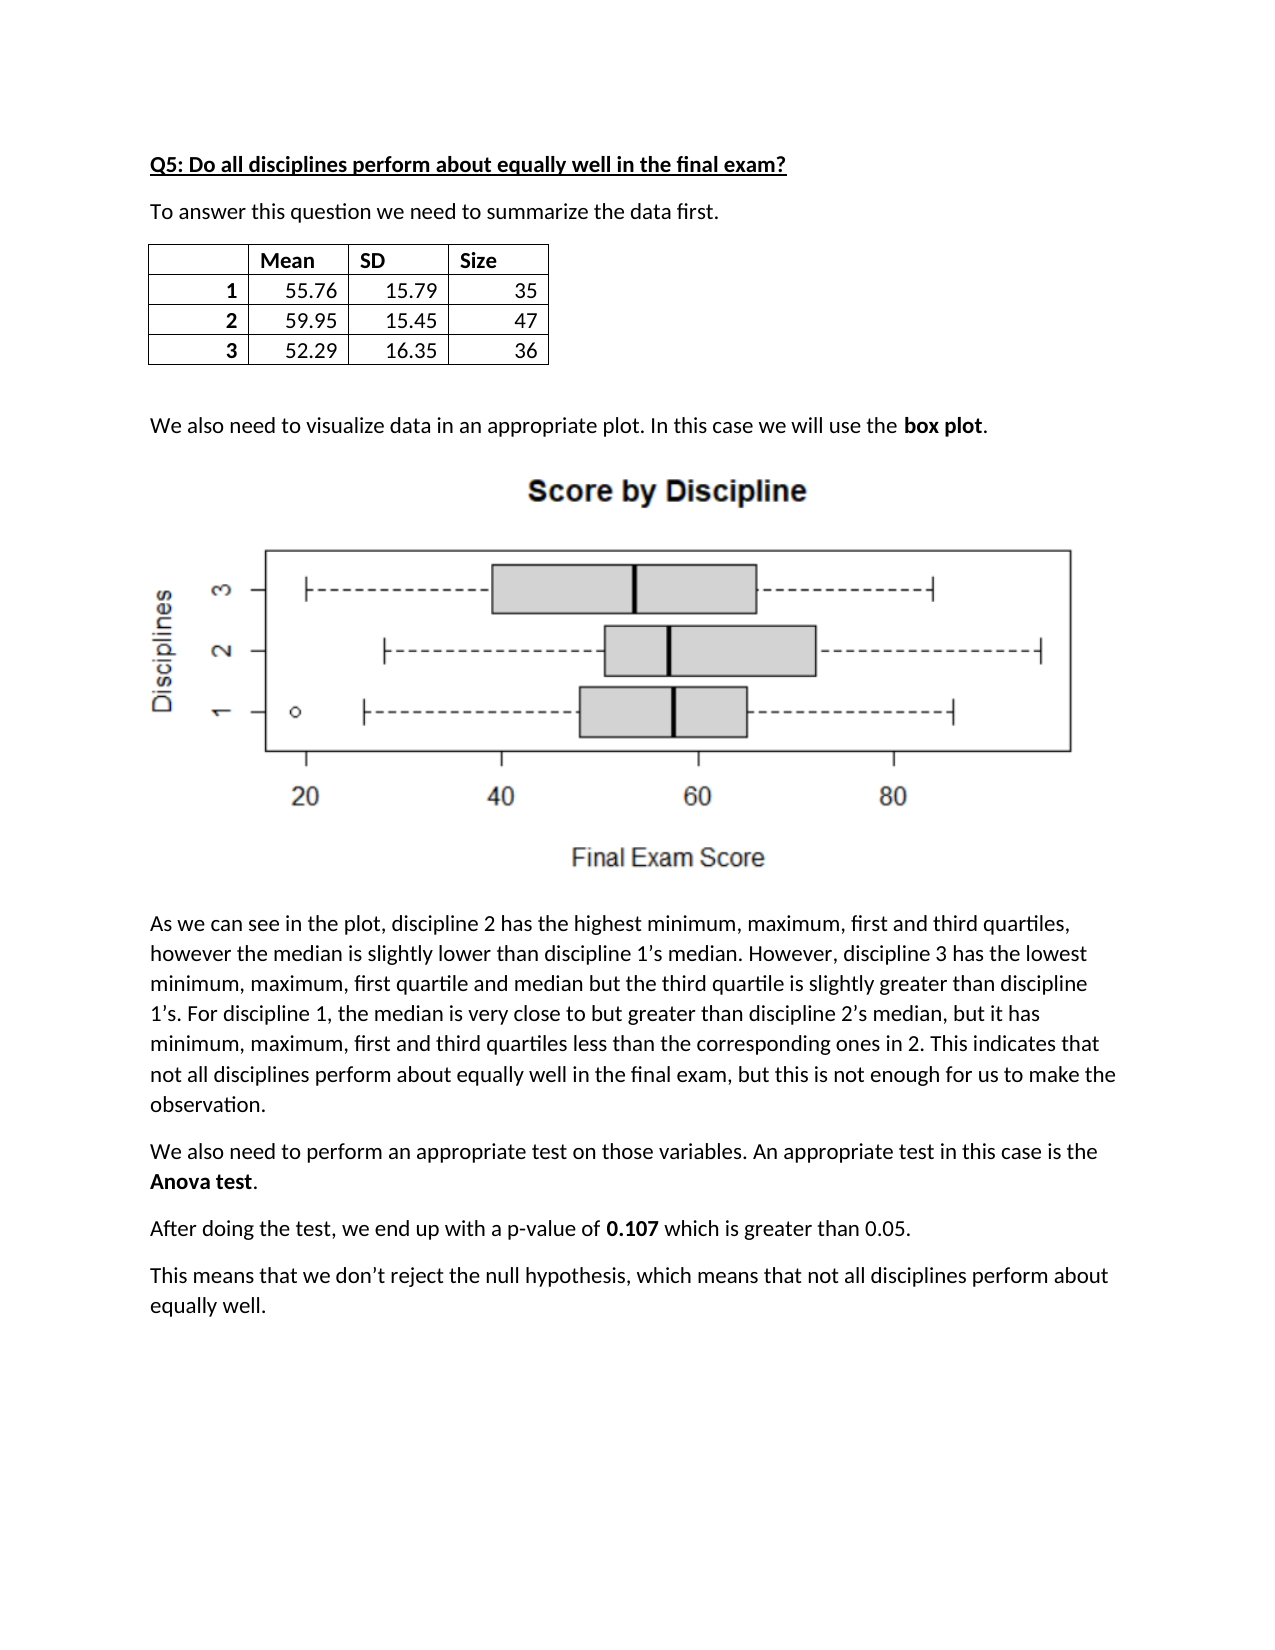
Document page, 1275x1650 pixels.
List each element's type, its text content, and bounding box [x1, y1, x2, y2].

table_cell 15.45 [349, 305, 448, 334]
picture [150, 458, 1094, 890]
table_header Size [449, 245, 548, 274]
table_cell 35 [449, 275, 548, 304]
text We also need to perform an appropriate test on those variables. An appropriate test in this case is the Anova test. [150, 1137, 1125, 1195]
text We also need to visualize data in an appropriate plot. In this case we will use the box plot. [150, 412, 1125, 440]
table_cell 3 [149, 335, 248, 364]
table_cell 2 [149, 305, 248, 334]
table_cell 52.29 [249, 335, 348, 364]
table_header [149, 245, 248, 274]
table_cell 59.95 [249, 305, 348, 334]
text As we can see in the plot, discipline 2 has the highest minimum, maximum, first and third quartiles, however the median is slightly lower than discipline 1’s median. However, discipline 3 has the lowest minimum, maximum, first quartile and median but the third quartile is slightly greater than discipline 1’s. For discipline 1, the median is very close to but greater than discipline 2’s median, but it has minimum, maximum, first and third quartiles less than the corresponding ones in 2. This indicates that not all disciplines perform about equally well in the final exam, but this is not enough for us to make the observation. [150, 909, 1125, 1118]
table_cell 16.35 [349, 335, 448, 364]
table_cell 55.76 [249, 275, 348, 304]
text To answer this question we need to summarize the data first. [150, 197, 1125, 225]
table_header Mean [249, 245, 348, 274]
table_cell 36 [449, 335, 548, 364]
table_header SD [349, 245, 448, 274]
text After doing the test, we end up with a p-value of 0.107 which is greater than 0.05. [150, 1214, 1125, 1242]
table_cell 15.79 [349, 275, 448, 304]
table_cell 47 [449, 305, 548, 334]
table_cell 1 [149, 275, 248, 304]
text Q5: Do all disciplines perform about equally well in the final exam? [150, 150, 1125, 178]
text This means that we don’t reject the null hypothesis, which means that not all disciplines perform about equally well. [150, 1261, 1125, 1319]
